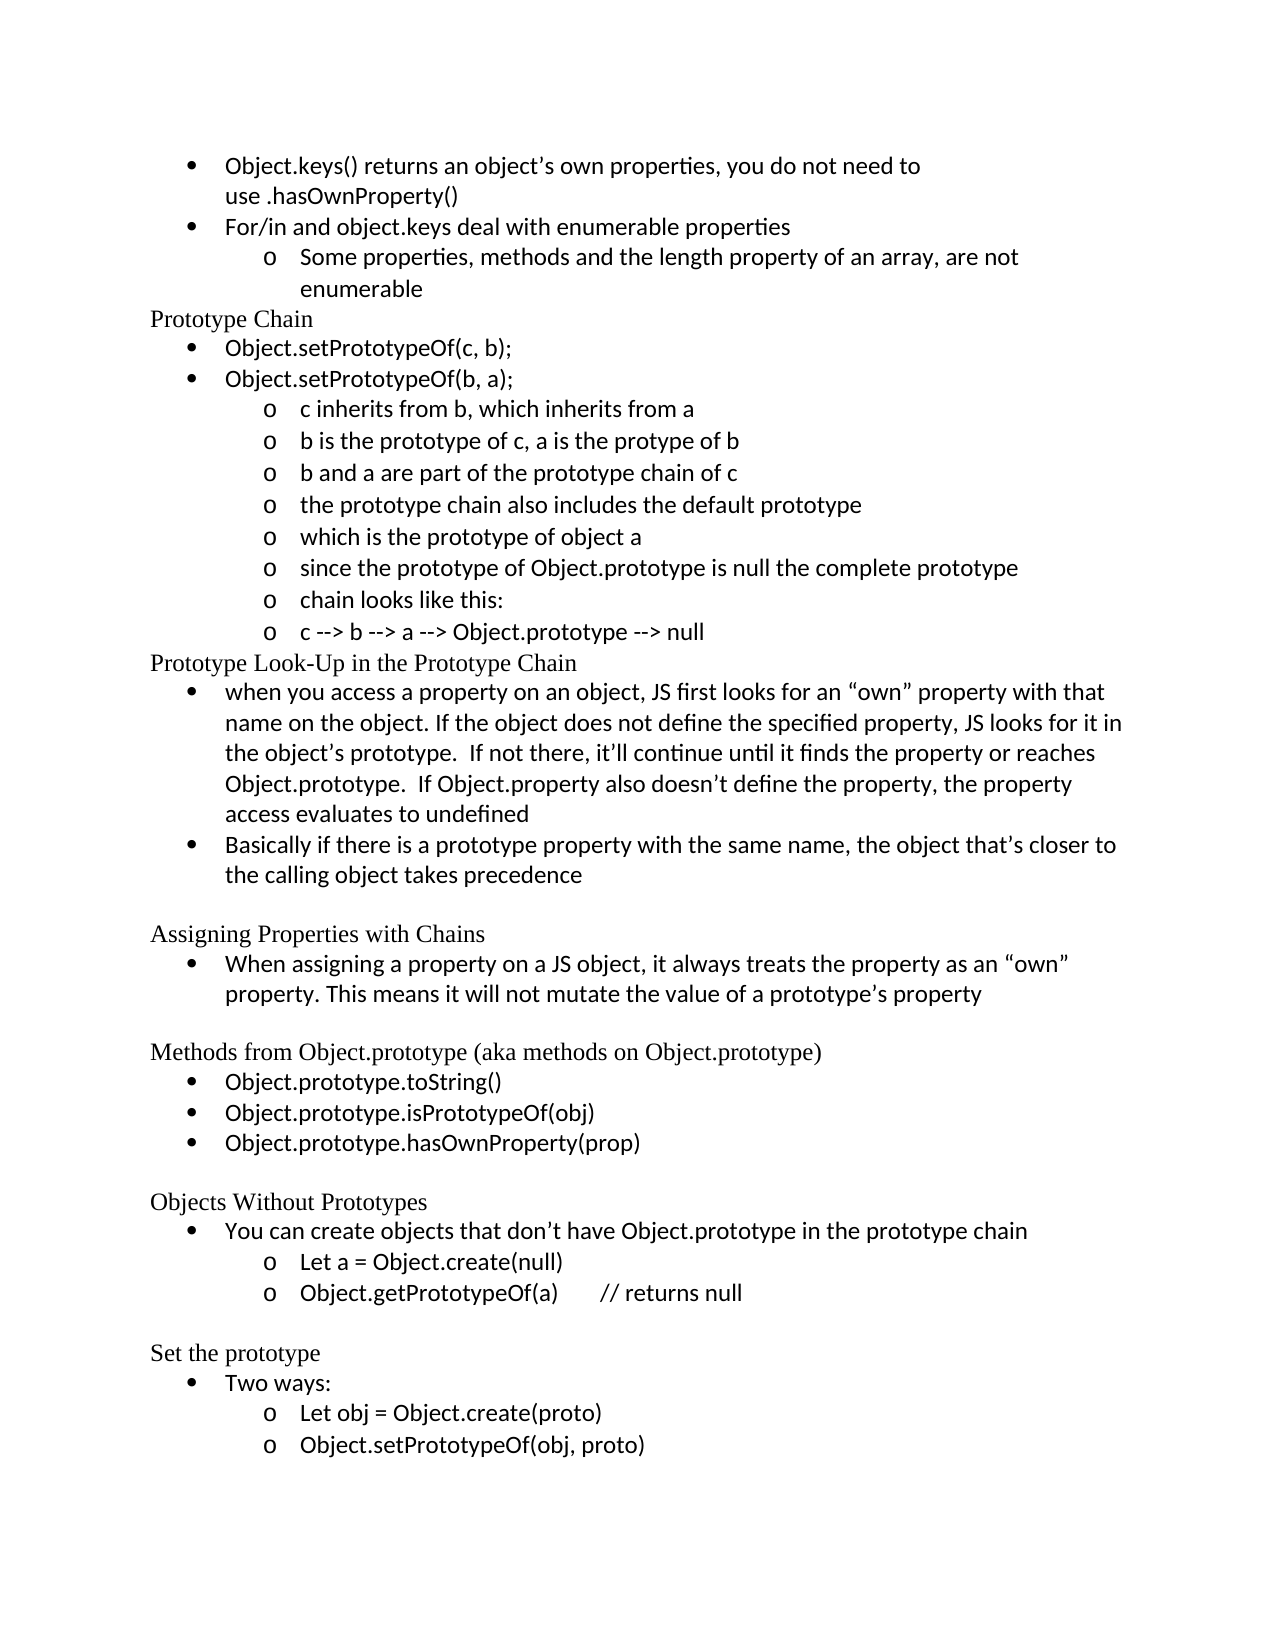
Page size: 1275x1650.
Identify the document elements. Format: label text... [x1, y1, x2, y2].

list b is the prototype of c, a is the protype of b [262, 425, 1125, 457]
list the prototype chain also includes the default prototype [262, 489, 1125, 521]
list You can create objects that don’t have Object.prototype in the prototype chain [187, 1215, 1125, 1246]
list Object.setPrototypeOf(c, b); [187, 333, 1125, 363]
text Prototype Look-Up in the Prototype Chain [150, 648, 1125, 677]
list For/in and object.keys deal with enumerable properties [187, 211, 1125, 242]
list Basically if there is a prototype property with the same name, the object that’s closer to the calling object takes precedence [187, 829, 1125, 890]
list Let obj = Object.create(proto) [262, 1397, 1125, 1429]
list which is the prototype of object a [262, 521, 1125, 552]
list Let a = Object.create(null) [262, 1246, 1125, 1278]
list Object.prototype.toString() [187, 1066, 1125, 1097]
text Assigning Properties with Chains [150, 919, 1125, 948]
list c --> b --> a --> Object.prototype --> null [262, 616, 1125, 648]
text Set the prototype [150, 1338, 1125, 1367]
list When assigning a property on a JS object, it always treats the property as an “own” property. This means it will not mutate the value of a prototype’s property [187, 948, 1125, 1009]
list since the prototype of Object.prototype is null the complete prototype [262, 552, 1125, 584]
list Some properties, methods and the length property of an array, are not enumerable [262, 242, 1125, 304]
list chain looks like this: [262, 584, 1125, 616]
list Object.prototype.hasOwnProperty(prop) [187, 1127, 1125, 1158]
list Object.prototype.isPrototypeOf(obj) [187, 1097, 1125, 1127]
list b and a are part of the prototype chain of c [262, 457, 1125, 489]
list Object.setPrototypeOf(obj, proto) [262, 1429, 1125, 1461]
list when you access a property on an object, JS first looks for an “own” property with that name on the object. If the object does not define the specified property, JS looks for it in the object’s prototype. If not there, it’ll continue until it finds the property or reaches Object.prototype. If Object.property also doesn’t define the property, the property access evaluates to undefined [187, 677, 1125, 829]
list Two ways: [187, 1367, 1125, 1397]
text Objects Without Prototypes [150, 1187, 1125, 1215]
list c inherits from b, which inherits from a [262, 394, 1125, 425]
list Object.setPrototypeOf(b, a); [187, 363, 1125, 394]
list Object.getPrototypeOf(a) // returns null [262, 1278, 1125, 1309]
text Prototype Chain [150, 304, 1125, 333]
list Object.keys() returns an object’s own properties, you do not need to use .hasOwnProperty() [187, 150, 1125, 211]
text Methods from Object.prototype (aka methods on Object.prototype) [150, 1037, 1125, 1066]
